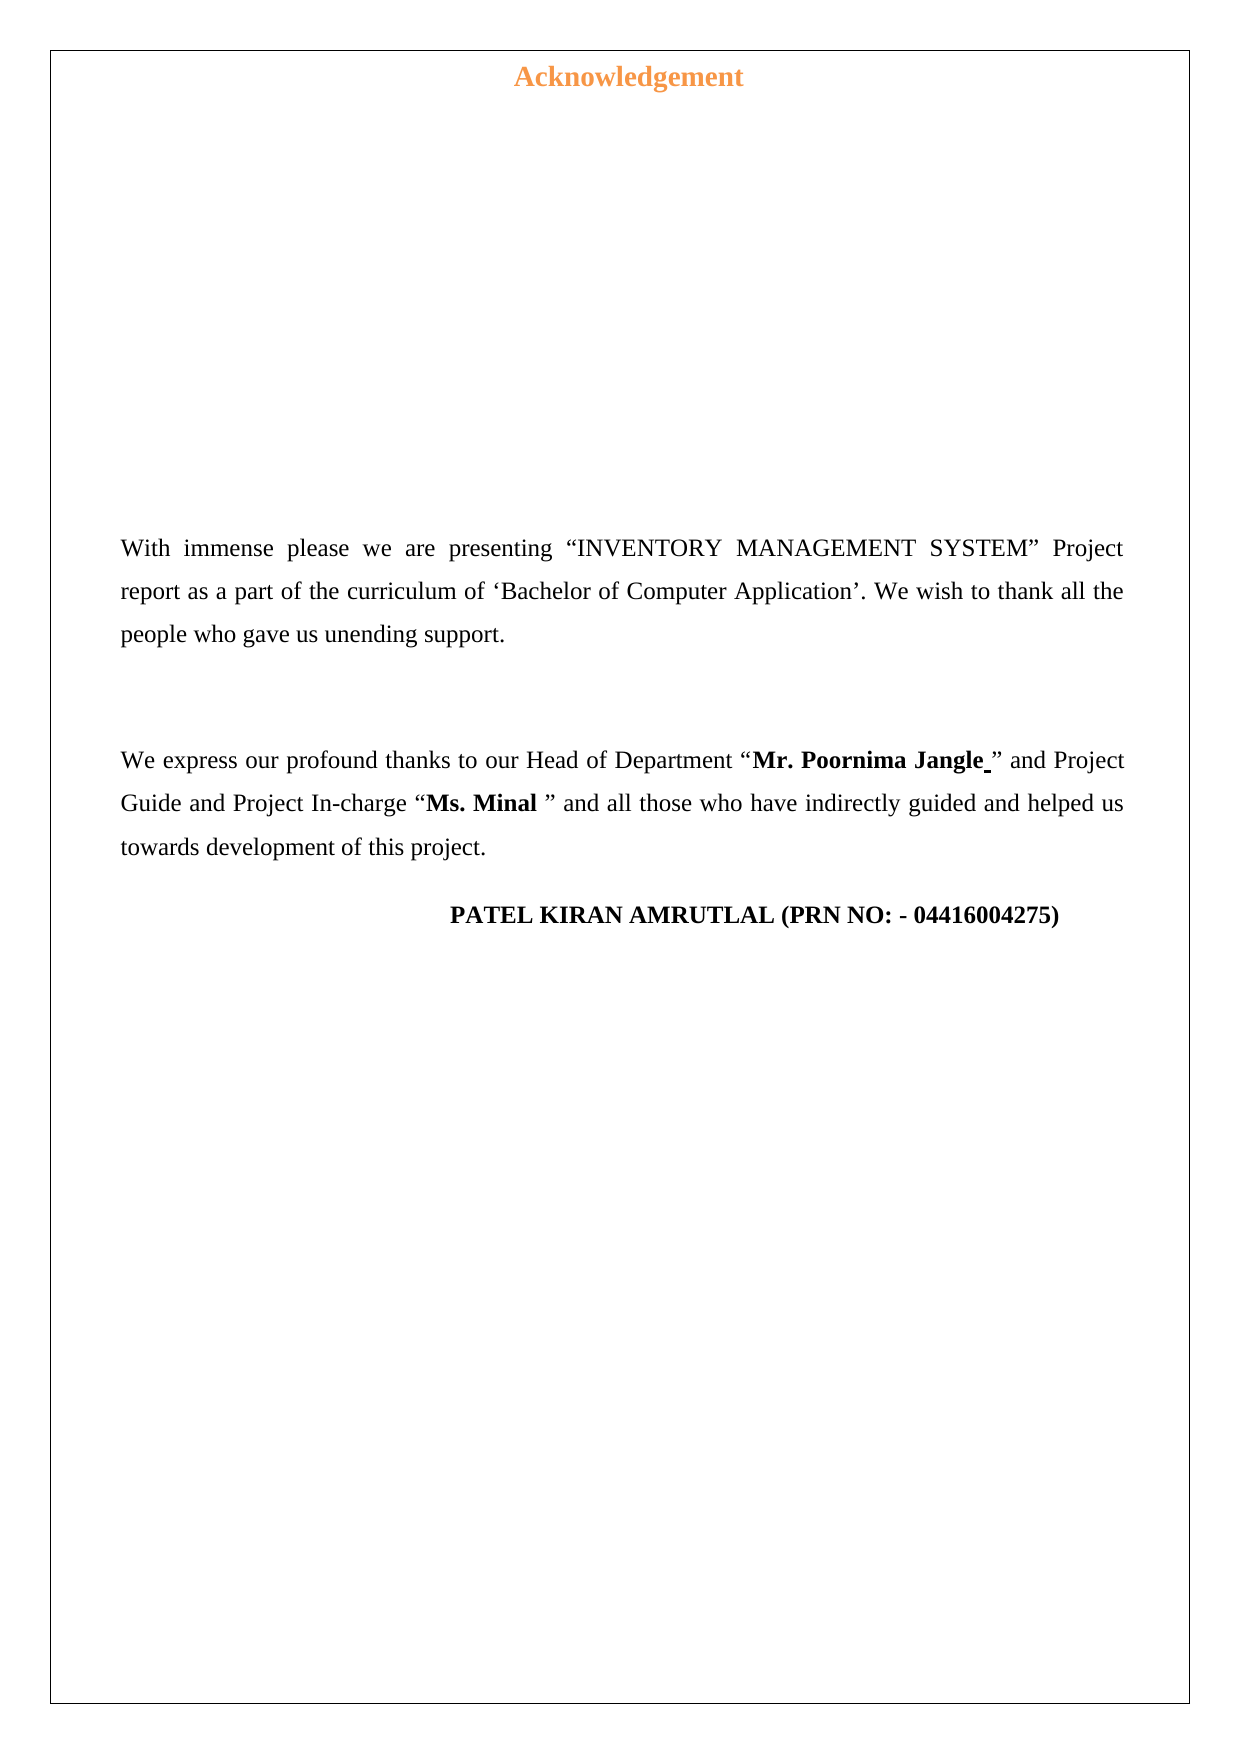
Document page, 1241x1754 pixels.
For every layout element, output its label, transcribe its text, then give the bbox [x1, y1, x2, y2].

text We express our profound thanks to our Head of Department “Mr. Poornima Jangle ” and Project Guide and Project In-charge “Ms. Minal ” and all those who have indirectly guided and helped us towards development of this project. [120, 745, 1124, 860]
text With immense please we are presenting “INVENTORY MANAGEMENT SYSTEM” Project report as a part of the curriculum of ‘Bachelor of Computer Application’. We wish to thank all the people who gave us unending support. [120, 533, 1124, 648]
text PATEL KIRAN AMRUTLAL (PRN NO: - 04416004275) [345, 900, 1124, 929]
text Acknowledgement [120, 59, 1137, 93]
